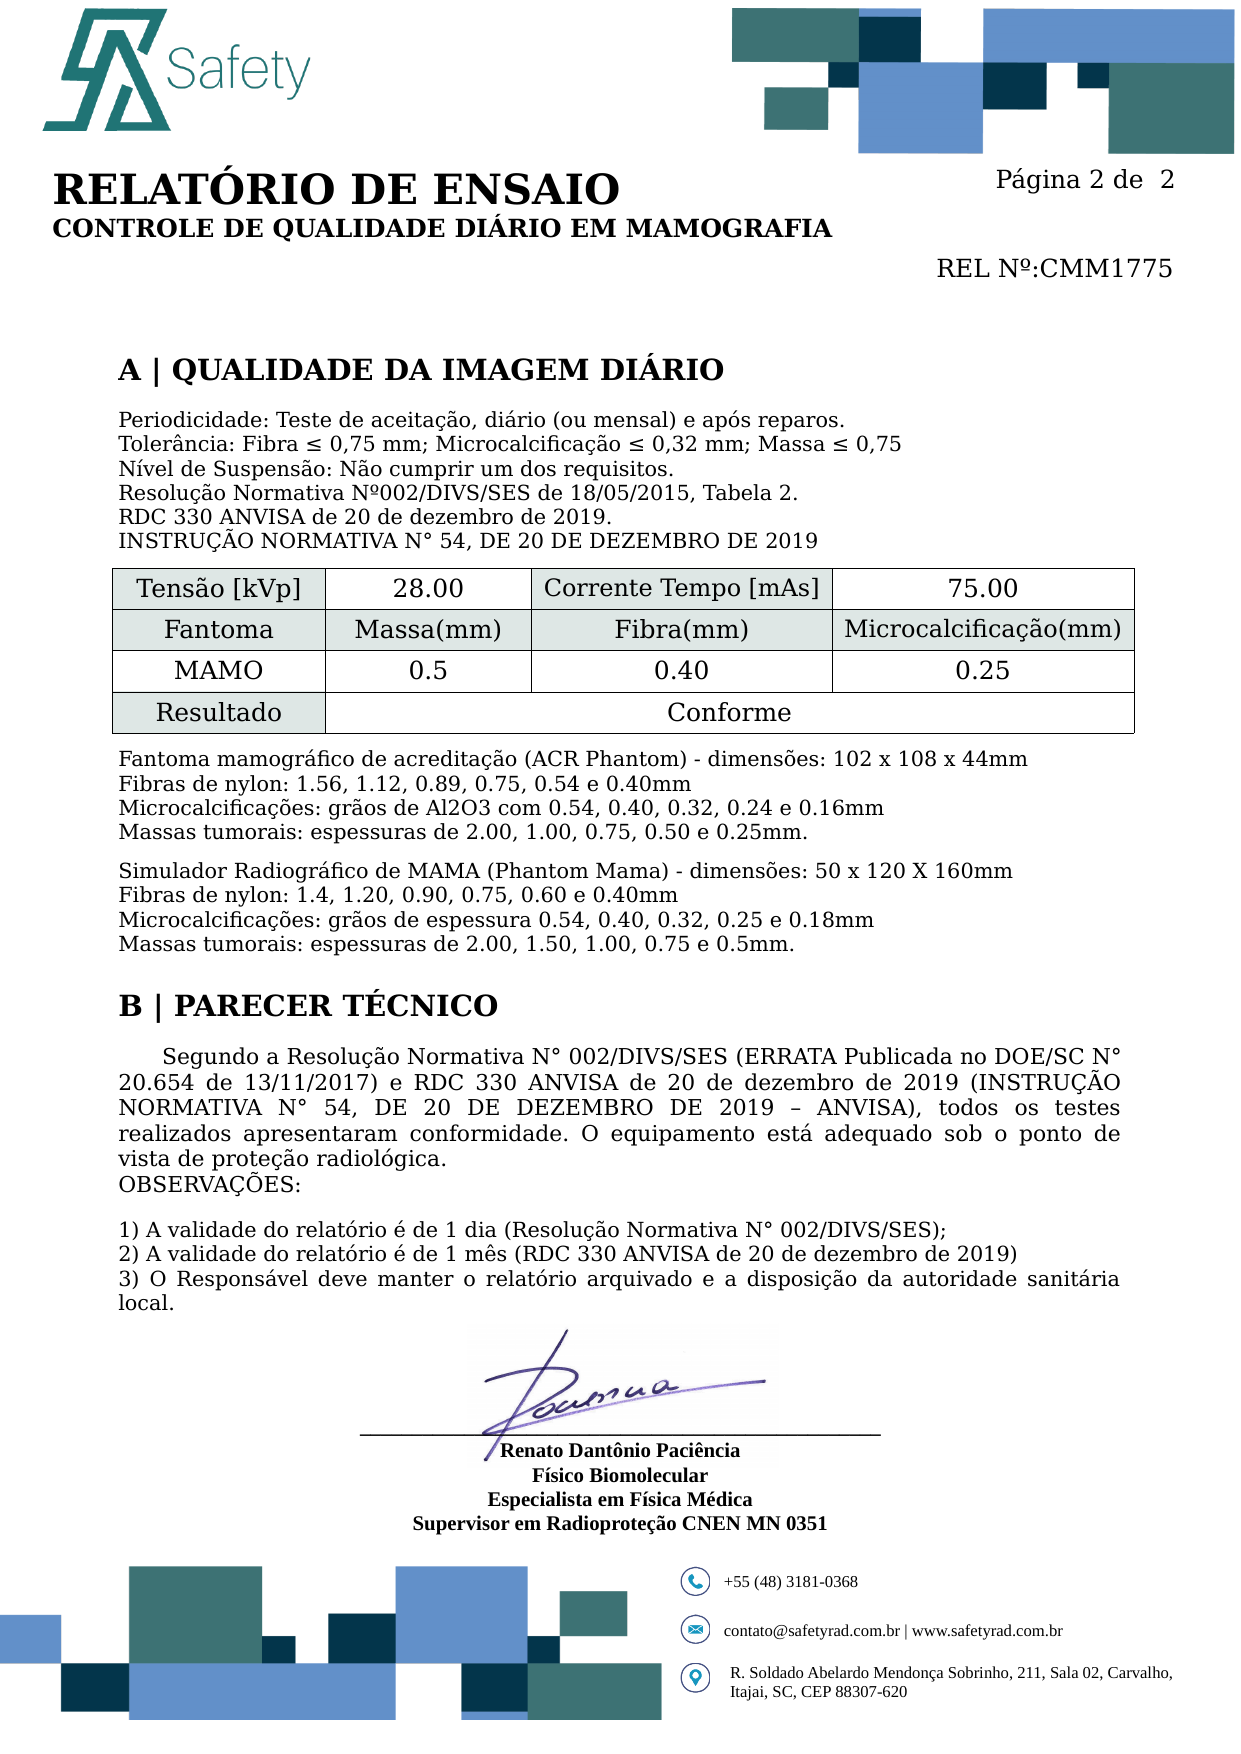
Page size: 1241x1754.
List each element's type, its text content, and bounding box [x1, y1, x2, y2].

table_cell Fantoma [113, 610, 325, 650]
table_header 75.00 [833, 569, 1134, 609]
text Especialista em Física Médica [118, 1487, 1122, 1511]
text A | QUALIDADE DA IMAGEM DIÁRIO [118, 353, 1122, 387]
table_cell MAMO [113, 651, 325, 691]
table_cell Resultado [113, 693, 325, 733]
table_cell 0.25 [833, 651, 1134, 691]
text OBSERVAÇÕES: [118, 1172, 1122, 1197]
table_header 28.00 [326, 569, 531, 609]
text Físico Biomolecular [118, 1462, 1122, 1487]
table_header Tensão [kVp] [113, 569, 325, 609]
text Nível de Suspensão: Não cumprir um dos requisitos. [118, 457, 1122, 481]
text Resolução Normativa Nº002/DIVS/SES de 18/05/2015, Tabela 2. [118, 481, 1122, 505]
text Fibras de nylon: 1.56, 1.12, 0.89, 0.75, 0.54 e 0.40mm [118, 772, 1122, 796]
text INSTRUÇÃO NORMATIVA N° 54, DE 20 DE DEZEMBRO DE 2019 [118, 529, 1122, 554]
text Tolerância: Fibra ≤ 0,75 mm; Microcalcificação ≤ 0,32 mm; Massa ≤ 0,75 [118, 432, 1122, 457]
table_cell 0.40 [532, 651, 832, 691]
text 1) A validade do relatório é de 1 dia (Resolução Normativa N° 002/DIVS/SES); [118, 1218, 1122, 1242]
picture [680, 1614, 710, 1644]
table_cell Conforme [326, 693, 1134, 733]
text Microcalcificações: grãos de Al2O3 com 0.54, 0.40, 0.32, 0.24 e 0.16mm [118, 796, 1122, 820]
table_cell Massa(mm) [326, 610, 531, 650]
text Fantoma mamográfico de acreditação (ACR Phantom) - dimensões: 102 x 108 x 44mm [118, 747, 1122, 772]
text 2) A validade do relatório é de 1 mês (RDC 330 ANVISA de 20 de dezembro de 2019) [118, 1242, 1122, 1267]
text Segundo a Resolução Normativa N° 002/DIVS/SES (ERRATA Publicada no DOE/SC N° 20.654 de 13/11/2017) e RDC 330 ANVISA de 20 de dezembro de 2019 (INSTRUÇÃO NORMATIVA N° 54, DE 20 DE DEZEMBRO DE 2019 – ANVISA), todos os testes realizados apresentaram conformidade. O equipamento está adequado sob o ponto de vista de proteção radiológica. [118, 1044, 1122, 1172]
table_cell Microcalcificação(mm) [833, 610, 1134, 650]
picture [0, 1566, 662, 1720]
text B | PARECER TÉCNICO [118, 989, 1122, 1023]
text Microcalcificações: grãos de espessura 0.54, 0.40, 0.32, 0.25 e 0.18mm [118, 908, 1122, 932]
table_header Corrente Tempo [mAs] [532, 569, 832, 609]
picture [680, 1663, 710, 1693]
text Massas tumorais: espessuras de 2.00, 1.50, 1.00, 0.75 e 0.5mm. [118, 932, 1122, 956]
table_cell Fibra(mm) [532, 610, 832, 650]
picture [42, 8, 311, 131]
text Renato Dantônio Paciência [118, 1438, 1122, 1462]
text Fibras de nylon: 1.4, 1.20, 0.90, 0.75, 0.60 e 0.40mm [118, 883, 1122, 908]
text __________________________________________________ [118, 1414, 1122, 1438]
picture [467, 1323, 779, 1414]
table_cell 0.5 [326, 651, 531, 691]
text Supervisor em Radioproteção CNEN MN 0351 [118, 1511, 1122, 1535]
picture [680, 1566, 710, 1596]
text Massas tumorais: espessuras de 2.00, 1.00, 0.75, 0.50 e 0.25mm. [118, 820, 1122, 844]
text RDC 330 ANVISA de 20 de dezembro de 2019. [118, 505, 1122, 529]
text Periodicidade: Teste de aceitação, diário (ou mensal) e após reparos. [118, 408, 1122, 432]
text 3) O Responsável deve manter o relatório arquivado e a disposição da autoridade sanitária local. [118, 1267, 1122, 1315]
picture [731, 8, 1235, 154]
text Simulador Radiográfico de MAMA (Phantom Mama) - dimensões: 50 x 120 X 160mm [118, 859, 1122, 883]
